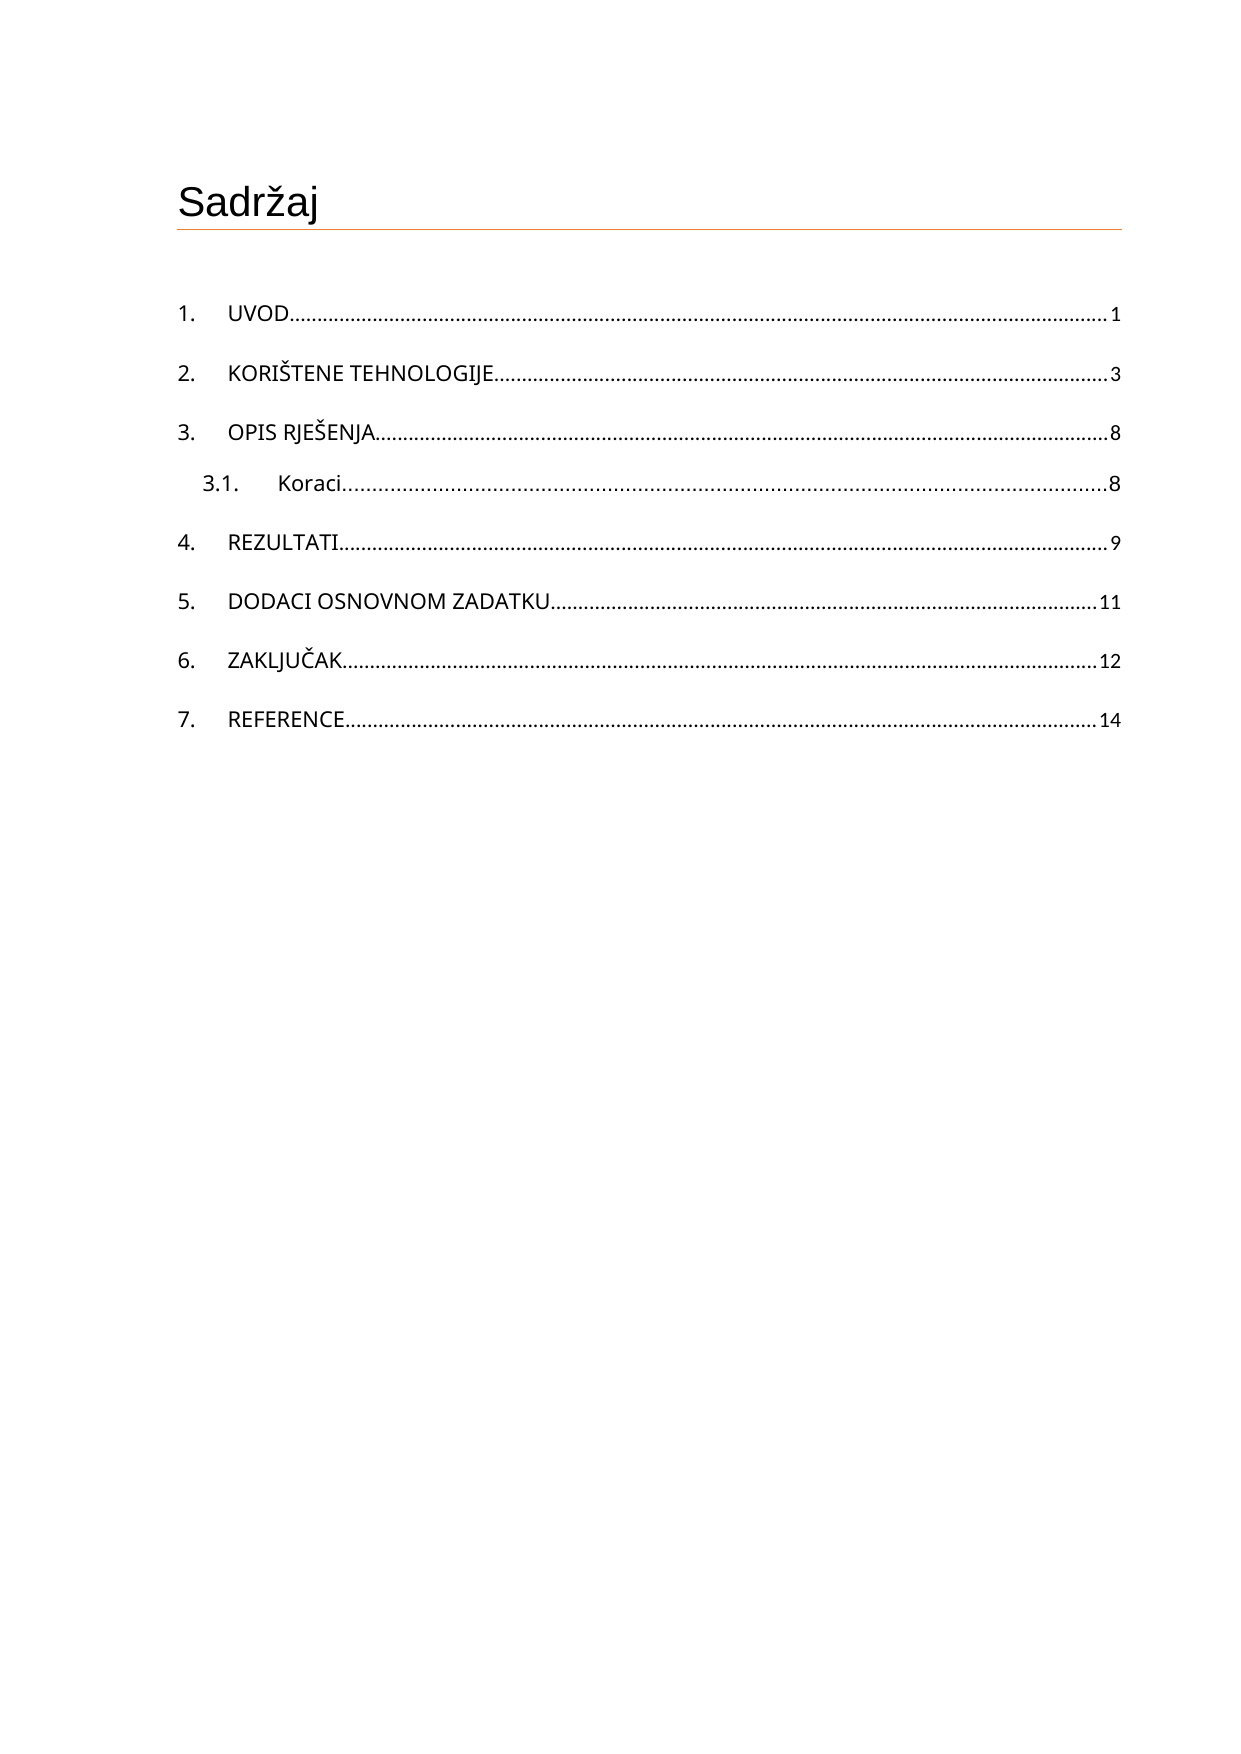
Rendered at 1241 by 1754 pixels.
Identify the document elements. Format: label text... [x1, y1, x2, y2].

text 7. REFERENCE 14 [177, 704, 1122, 734]
text 2. KORIŠTENE TEHNOLOGIJE 3 [177, 358, 1122, 387]
text 3.1. Koraci 8 [202, 468, 1122, 497]
text 3. OPIS RJEŠENJA 8 [177, 417, 1122, 447]
subtitle Sadržaj [177, 177, 1122, 229]
text 5. DODACI OSNOVNOM ZADATKU 11 [177, 586, 1122, 616]
text 4. REZULTATI 9 [177, 527, 1122, 557]
text 1. UVOD 1 [177, 298, 1122, 328]
text 6. ZAKLJUČAK 12 [177, 645, 1122, 675]
